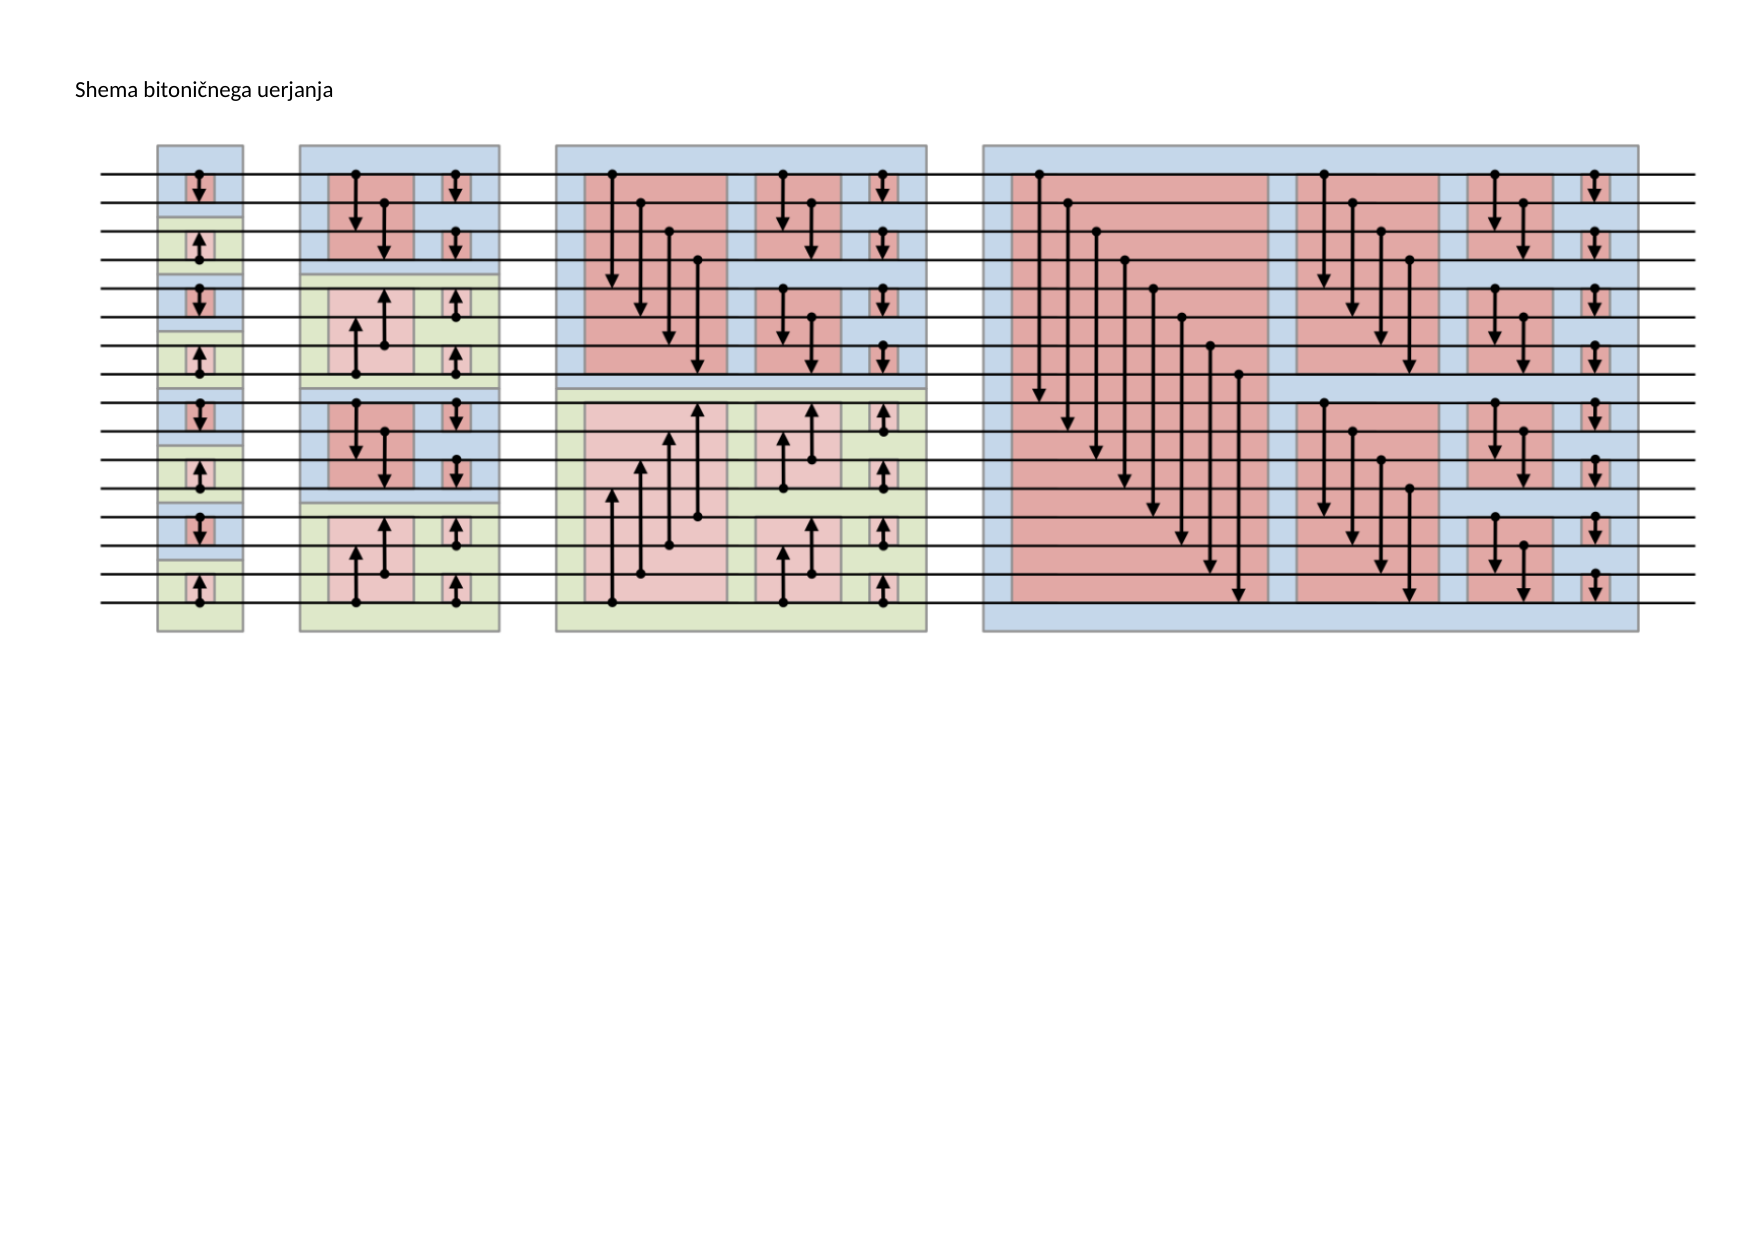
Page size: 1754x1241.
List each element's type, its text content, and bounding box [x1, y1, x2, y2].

picture [75, 121, 1725, 653]
text Shema bitoničnega uerjanja [75, 75, 1679, 103]
